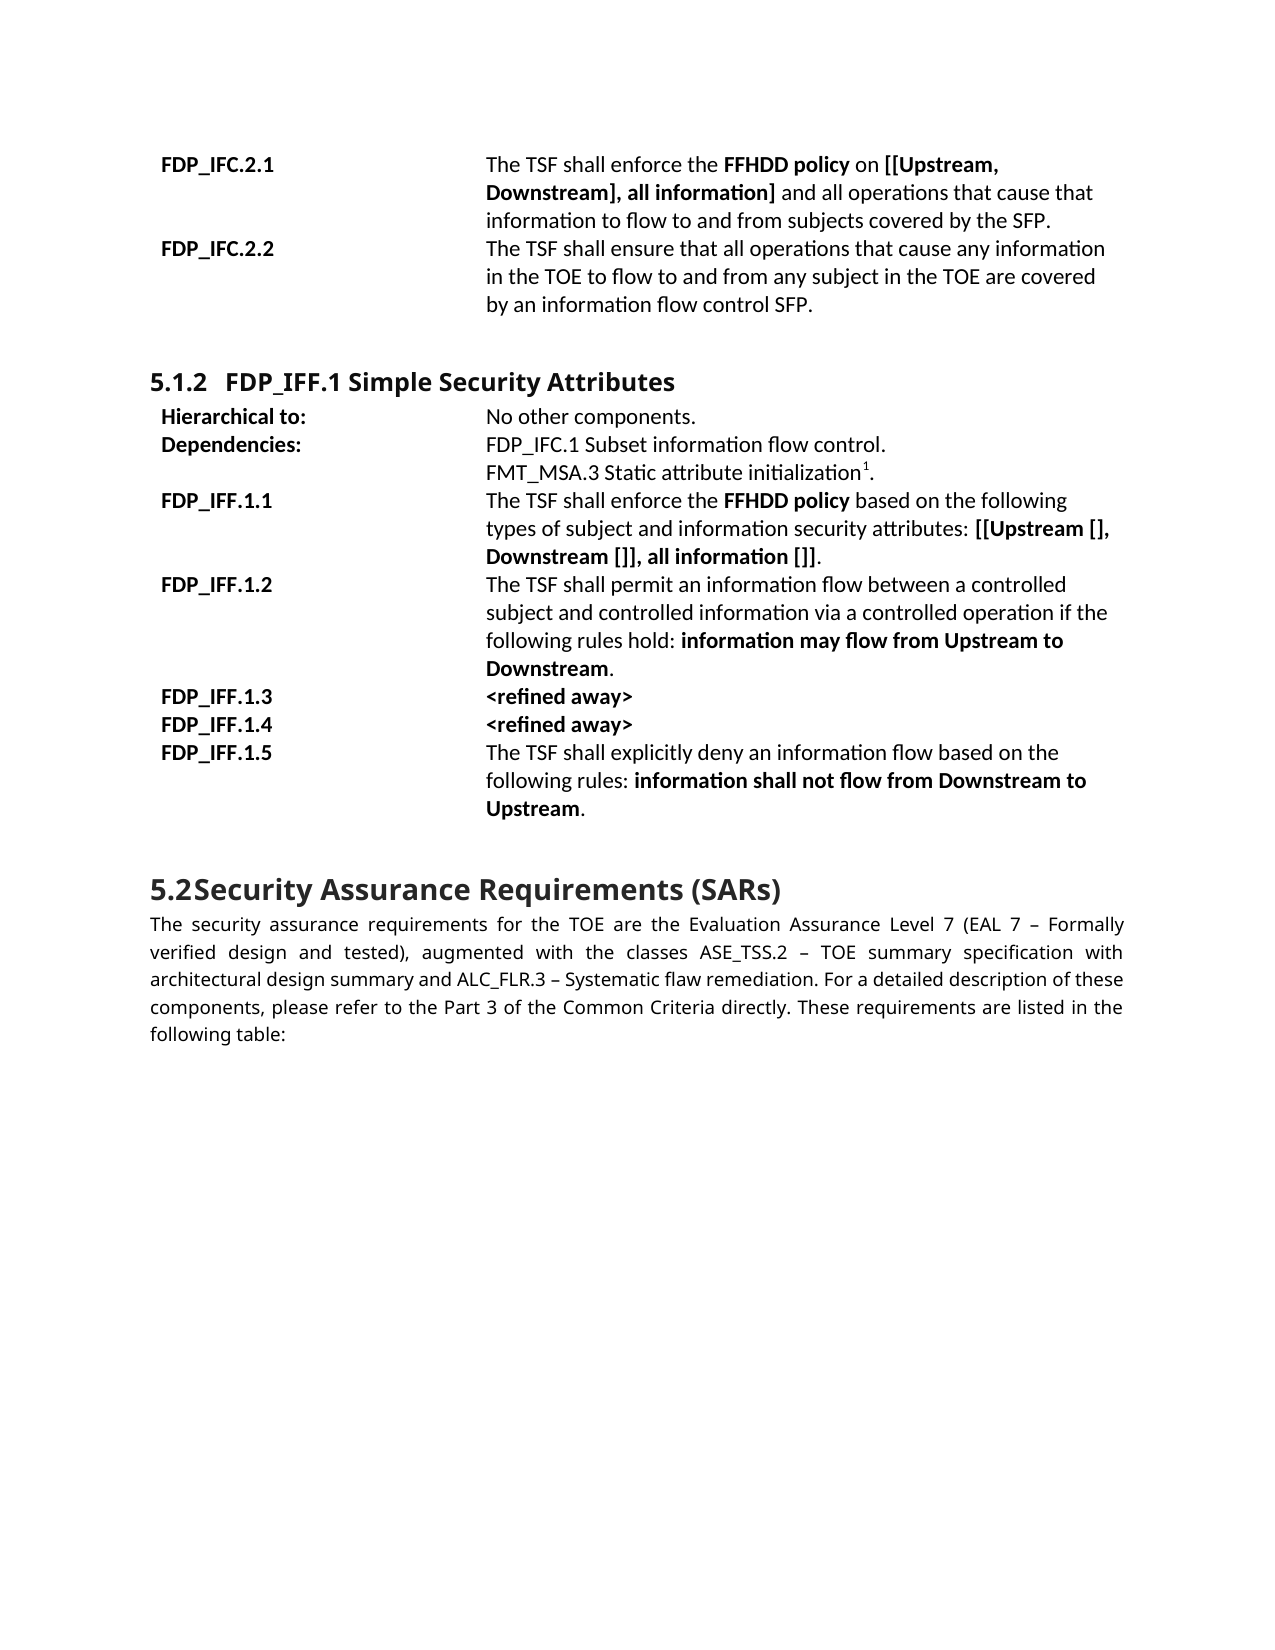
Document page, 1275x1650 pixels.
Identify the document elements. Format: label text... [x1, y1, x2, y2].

table_cell FDP_IFF.1.4 [150, 710, 474, 738]
table_cell Dependencies: [150, 430, 474, 486]
table_cell FDP_IFF.1.2 [150, 570, 474, 682]
table_cell FDP_IFF.1.3 [150, 682, 474, 710]
subtitle Security Assurance Requirements (SARs) [150, 869, 1125, 909]
table_cell FDP_IFF.1.1 [150, 486, 474, 570]
table_cell The TSF shall explicitly deny an information flow based on the following rules: information shall not flow from Downstream to Upstream. [475, 738, 1124, 822]
table_header No other components. [475, 402, 1124, 430]
table_cell <refined away> [475, 682, 1124, 710]
table_cell FDP_IFC.2.2 [150, 234, 474, 318]
table_cell The TSF shall enforce the FFHDD policy based on the following types of subject and information security attributes: [[Upstream [], Downstream []], all information []]. [475, 486, 1124, 570]
table_cell <refined away> [475, 710, 1124, 738]
table_cell FDP_IFC.2.1 [150, 150, 474, 234]
table_cell FDP_IFF.1.5 [150, 738, 474, 822]
table_cell The TSF shall permit an information flow between a controlled subject and controlled information via a controlled operation if the following rules hold: information may flow from Upstream to Downstream. [475, 570, 1124, 682]
text The security assurance requirements for the TOE are the Evaluation Assurance Level 7 (EAL 7 – Formally verified design and tested), augmented with the classes ASE_TSS.2 – TOE summary specification with architectural design summary and ALC_FLR.3 – Systematic flaw remediation. For a detailed description of these components, please refer to the Part 3 of the Common Criteria directly. These requirements are listed in the following table: [150, 912, 1125, 1047]
table_cell FDP_IFC.1 Subset information flow control. FMT_MSA.3 Static attribute initialization1. [475, 430, 1124, 486]
table_header Hierarchical to: [150, 402, 474, 430]
subtitle FDP_IFF.1 Simple Security Attributes [150, 365, 1125, 399]
table_cell The TSF shall enforce the FFHDD policy on [[Upstream, Downstream], all information] and all operations that cause that information to flow to and from subjects covered by the SFP. [475, 150, 1124, 234]
table_cell The TSF shall ensure that all operations that cause any information in the TOE to flow to and from any subject in the TOE are covered by an information flow control SFP. [475, 234, 1124, 318]
